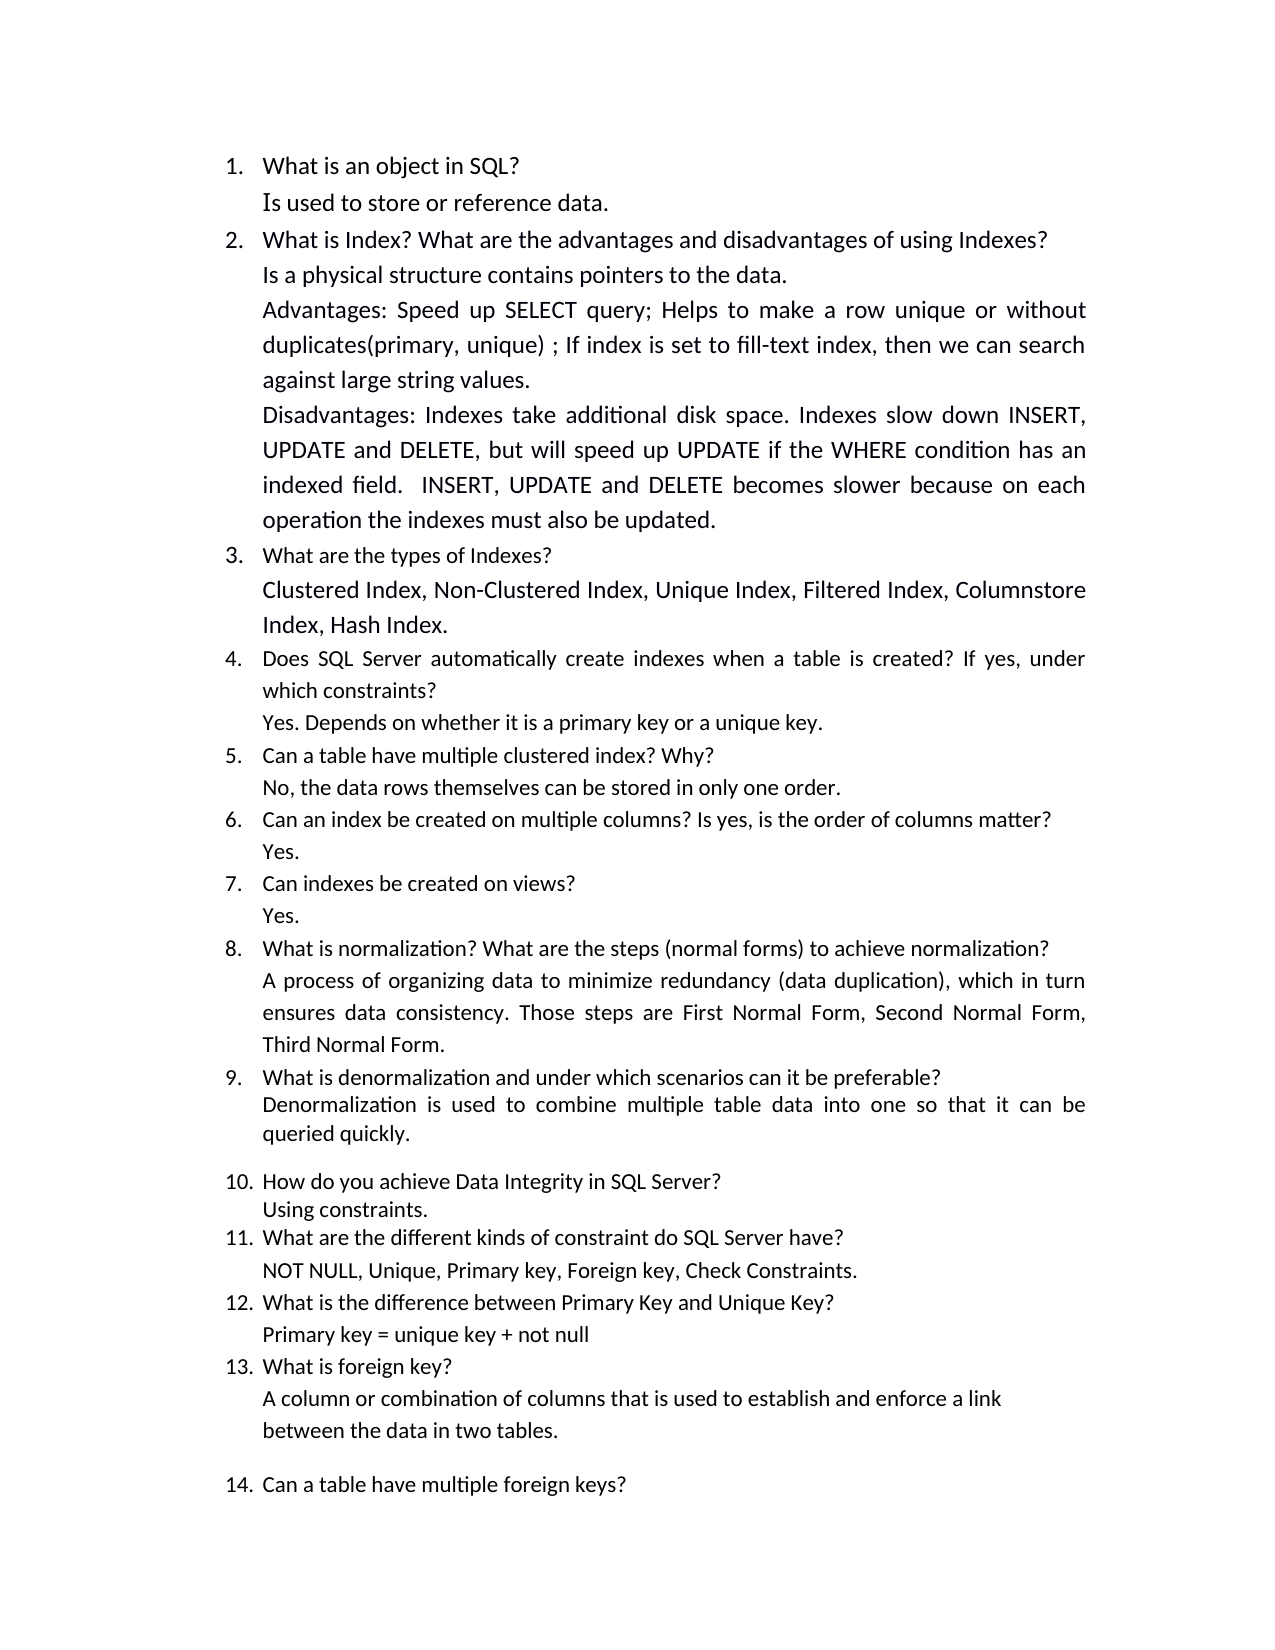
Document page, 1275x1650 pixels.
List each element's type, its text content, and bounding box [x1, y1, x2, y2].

list What is Index? What are the advantages and disadvantages of using Indexes? [225, 224, 1087, 255]
text No, the data rows themselves can be stored in only one order. [262, 773, 1087, 801]
list Can an index be created on multiple columns? Is yes, is the order of columns matter? [225, 805, 1087, 833]
list Can a table have multiple clustered index? Why? [225, 741, 1087, 769]
list What are the different kinds of constraint do SQL Server have? [225, 1223, 1087, 1252]
list Does SQL Server automatically create indexes when a table is created? If yes, under which constraints? [225, 644, 1087, 704]
list A column or combination of columns that is used to establish and enforce a link between the data in two tables. [262, 1384, 1087, 1445]
list Can indexes be created on views? [225, 869, 1087, 897]
text A process of organizing data to minimize redundancy (data duplication), which in turn ensures data consistency. Those steps are First Normal Form, Second Normal Form, Third Normal Form. [262, 966, 1087, 1058]
text Is a physical structure contains pointers to the data. [262, 259, 1087, 290]
text Denormalization is used to combine multiple table data into one so that it can be queried quickly. [262, 1091, 1087, 1147]
text Yes. Depends on whether it is a primary key or a unique key. [262, 708, 1087, 737]
list What are the types of Indexes? [225, 539, 1087, 570]
list What is the difference between Primary Key and Unique Key? [225, 1288, 1087, 1316]
list What is normalization? What are the steps (normal forms) to achieve normalization? [225, 934, 1087, 962]
list Can a table have multiple foreign keys? [225, 1470, 1087, 1498]
text Yes. [262, 837, 1087, 865]
text Disadvantages: Indexes take additional disk space. Indexes slow down INSERT, UPDATE and DELETE, but will speed up UPDATE if the WHERE condition has an indexed field. INSERT, UPDATE and DELETE becomes slower because on each operation the indexes must also be updated. [262, 399, 1087, 535]
text Clustered Index, Non-Clustered Index, Unique Index, Filtered Index, Columnstore Index, Hash Index. [262, 574, 1087, 640]
text Yes. [262, 902, 1087, 930]
text Advantages: Speed up SELECT query; Helps to make a row unique or without duplicates(primary, unique) ; If index is set to fill-text index, then we can search against large string values. [262, 294, 1087, 395]
text Primary key = unique key + not null [262, 1320, 1087, 1348]
text NOT NULL, Unique, Primary key, Foreign key, Check Constraints. [262, 1256, 1087, 1284]
text Is used to store or reference data. [262, 185, 1087, 219]
list What is denormalization and under which scenarios can it be preferable? [225, 1063, 1087, 1091]
list What is an object in SQL? [225, 150, 1087, 181]
list How do you achieve Data Integrity in SQL Server? [225, 1167, 1087, 1196]
text Using constraints. [262, 1196, 1087, 1223]
list What is foreign key? [225, 1352, 1087, 1380]
